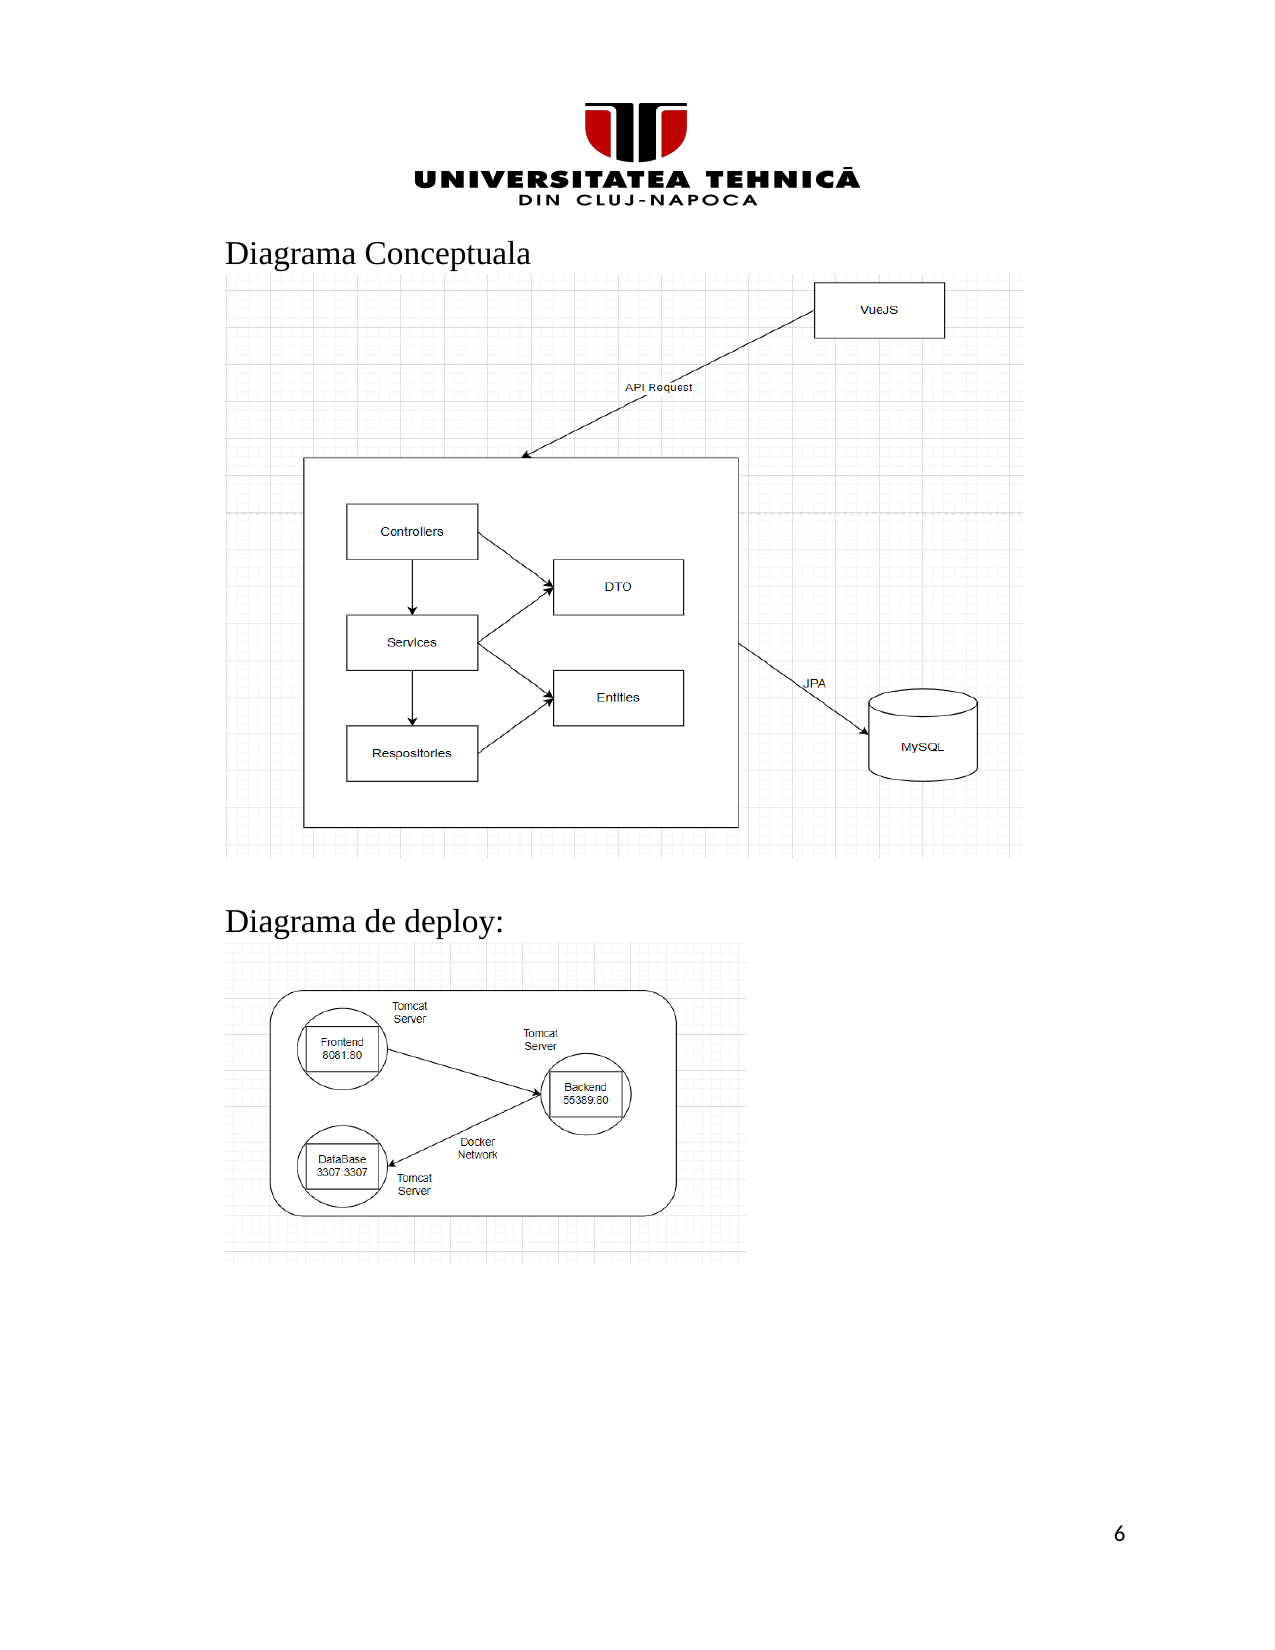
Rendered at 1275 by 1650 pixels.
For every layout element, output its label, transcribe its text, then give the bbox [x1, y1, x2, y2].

picture [414, 103, 861, 206]
list Diagrama Conceptuala [225, 233, 1125, 272]
picture [225, 942, 747, 1265]
list Diagrama de deploy: [225, 901, 1125, 940]
picture [225, 274, 1024, 858]
